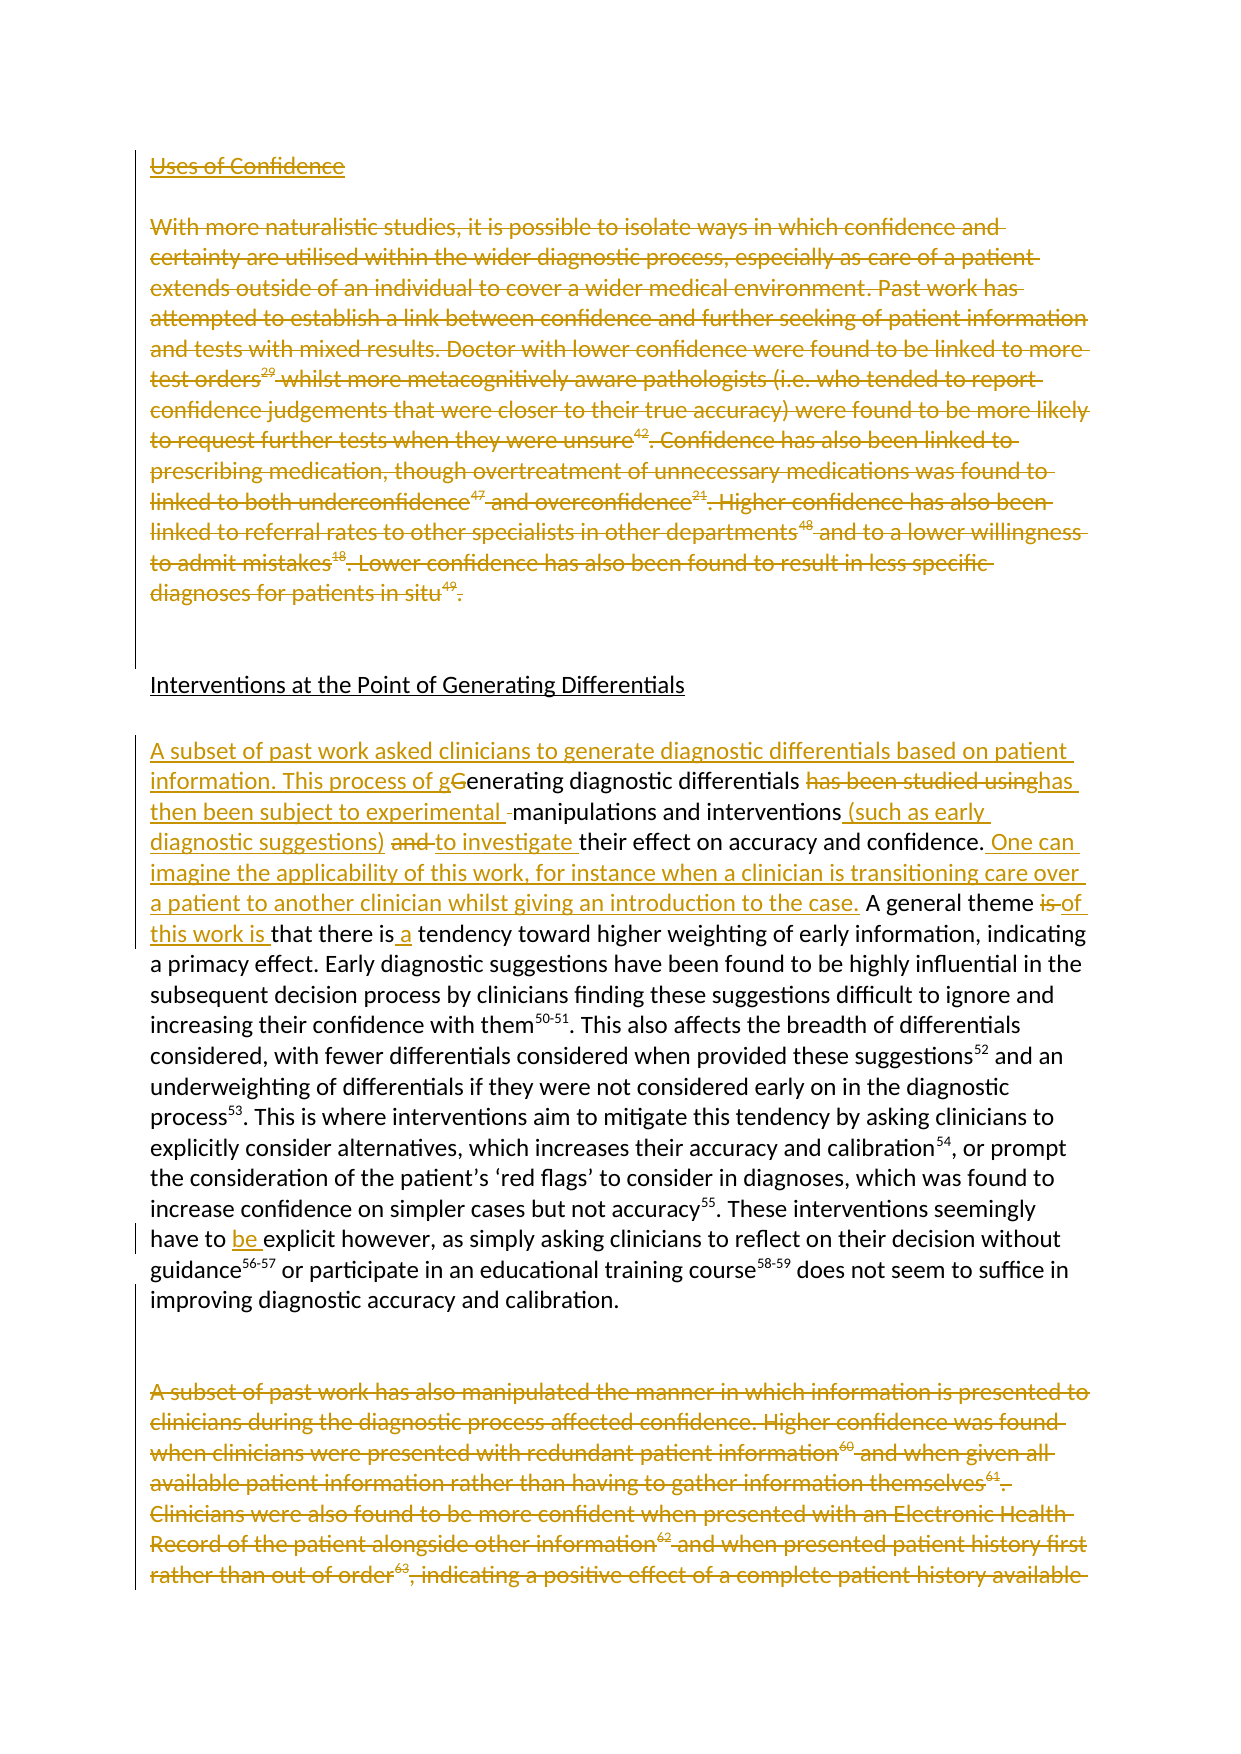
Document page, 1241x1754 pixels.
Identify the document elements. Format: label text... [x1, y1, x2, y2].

text Interventions at the Point of Generating Differentials [150, 669, 1090, 699]
text enerating diagnostic differentials manipulations and interventions their effect on accuracy and confidence. A general theme that there is tendency toward higher weighting of early information, indicating a primacy effect. Early diagnostic suggestions have been found to be highly influential in the subsequent decision process by clinicians finding these suggestions difficult to ignore and increasing their confidence with them50-51. This also affects the breadth of differentials considered, with fewer differentials considered when provided these suggestions52 and an underweighting of differentials if they were not considered early on in the diagnostic process53. This is where interventions aim to mitigate this tendency by asking clinicians to explicitly consider alternatives, which increases their accuracy and calibration54, or prompt the consideration of the patient’s ‘red flags’ to consider in diagnoses, which was found to increase confidence on simpler cases but not accuracy55. These interventions seemingly have to explicit however, as simply asking clinicians to reflect on their decision without guidance56-57 or participate in an educational training course58-59 does not seem to suffice in improving diagnostic accuracy and calibration. [150, 735, 1090, 1315]
